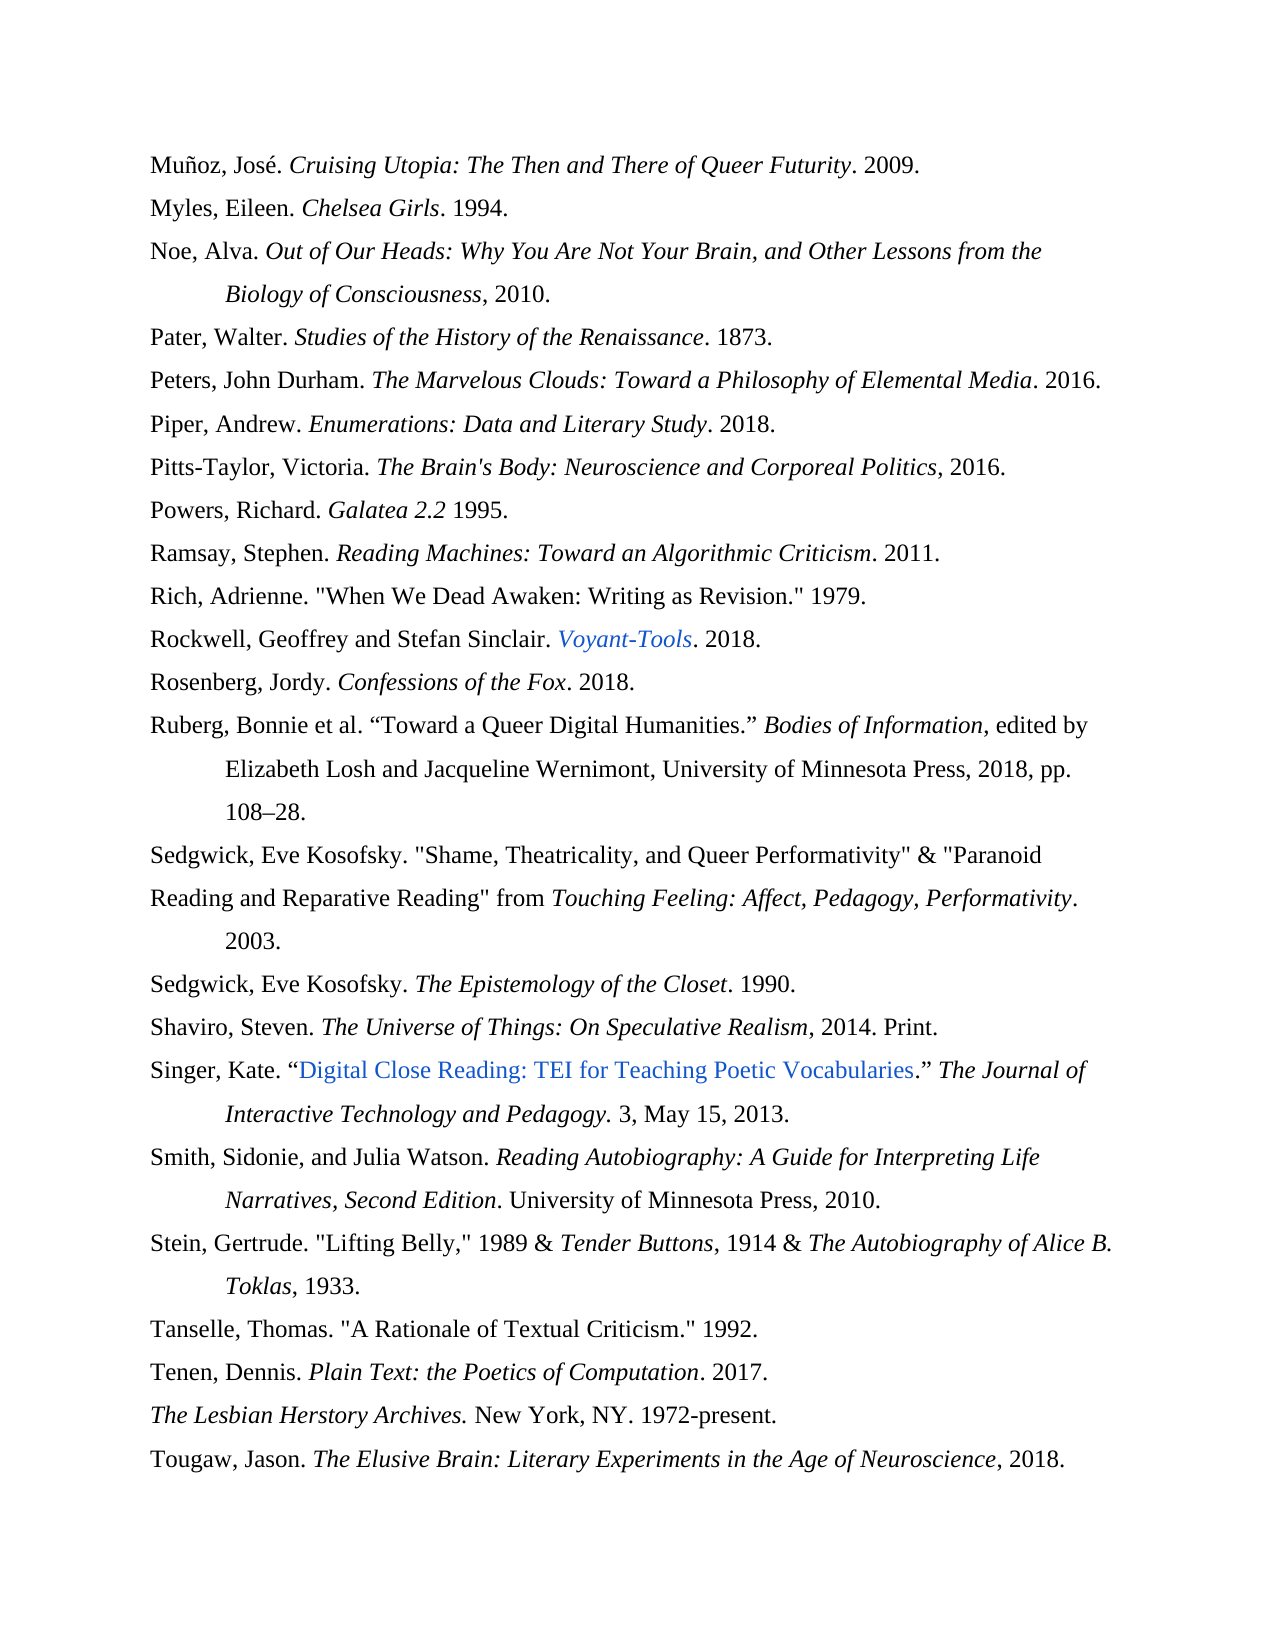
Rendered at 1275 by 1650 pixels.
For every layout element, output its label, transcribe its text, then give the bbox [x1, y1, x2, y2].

text Sedgwick, Eve Kosofsky. The Epistemology of the Closet. 1990. [150, 969, 1125, 998]
text Ramsay, Stephen. Reading Machines: Toward an Algorithmic Criticism. 2011. [150, 538, 1125, 567]
text Toklas, 1933. [150, 1271, 1125, 1300]
text Singer, Kate. “Digital Close Reading: TEI for Teaching Poetic Vocabularies.” The Journal of [150, 1056, 1125, 1084]
text 2003. [150, 926, 1125, 955]
text Shaviro, Steven. The Universe of Things: On Speculative Realism, 2014. Print. [150, 1012, 1125, 1041]
text The Lesbian Herstory Archives. New York, NY. 1972-present. [150, 1401, 1125, 1429]
text Rockwell, Geoffrey and Stefan Sinclair. Voyant-Tools. 2018. [150, 624, 1125, 653]
text Rosenberg, Jordy. Confessions of the Fox. 2018. [150, 667, 1125, 696]
text Powers, Richard. Galatea 2.2 1995. [150, 495, 1125, 524]
text Myles, Eileen. Chelsea Girls. 1994. [150, 193, 1125, 222]
text Noe, Alva. Out of Our Heads: Why You Are Not Your Brain, and Other Lessons from the [150, 236, 1125, 265]
text Pitts-Taylor, Victoria. The Brain's Body: Neuroscience and Corporeal Politics, 2016. [150, 452, 1125, 481]
text Smith, Sidonie, and Julia Watson. Reading Autobiography: A Guide for Interpreting Life [150, 1142, 1125, 1171]
text Interactive Technology and Pedagogy. 3, May 15, 2013. [150, 1099, 1125, 1127]
text Rich, Adrienne. "When We Dead Awaken: Writing as Revision." 1979. [150, 581, 1125, 610]
text Tougaw, Jason. The Elusive Brain: Literary Experiments in the Age of Neuroscience, 2018. [150, 1444, 1125, 1472]
text Pater, Walter. Studies of the History of the Renaissance. 1873. [150, 322, 1125, 351]
text Muñoz, José. Cruising Utopia: The Then and There of Queer Futurity. 2009. [150, 150, 1125, 179]
text Biology of Consciousness, 2010. [150, 279, 1125, 308]
text Tenen, Dennis. Plain Text: the Poetics of Computation. 2017. [150, 1357, 1125, 1386]
text Stein, Gertrude. "Lifting Belly," 1989 & Tender Buttons, 1914 & The Autobiography of Alice B. [150, 1228, 1125, 1257]
text Peters, John Durham. The Marvelous Clouds: Toward a Philosophy of Elemental Media. 2016. [150, 366, 1125, 394]
text Sedgwick, Eve Kosofsky. "Shame, Theatricality, and Queer Performativity" & "Paranoid Reading and Reparative Reading" from Touching Feeling: Affect, Pedagogy, Performativity. [150, 840, 1125, 912]
text Tanselle, Thomas. "A Rationale of Textual Criticism." 1992. [150, 1314, 1125, 1343]
text Elizabeth Losh and Jacqueline Wernimont, University of Minnesota Press, 2018, pp. 108–28. [225, 754, 1125, 826]
text Narratives, Second Edition. University of Minnesota Press, 2010. [225, 1185, 1125, 1214]
text Piper, Andrew. Enumerations: Data and Literary Study. 2018. [150, 409, 1125, 437]
text Ruberg, Bonnie et al. “Toward a Queer Digital Humanities.” Bodies of Information, edited by [150, 711, 1125, 739]
